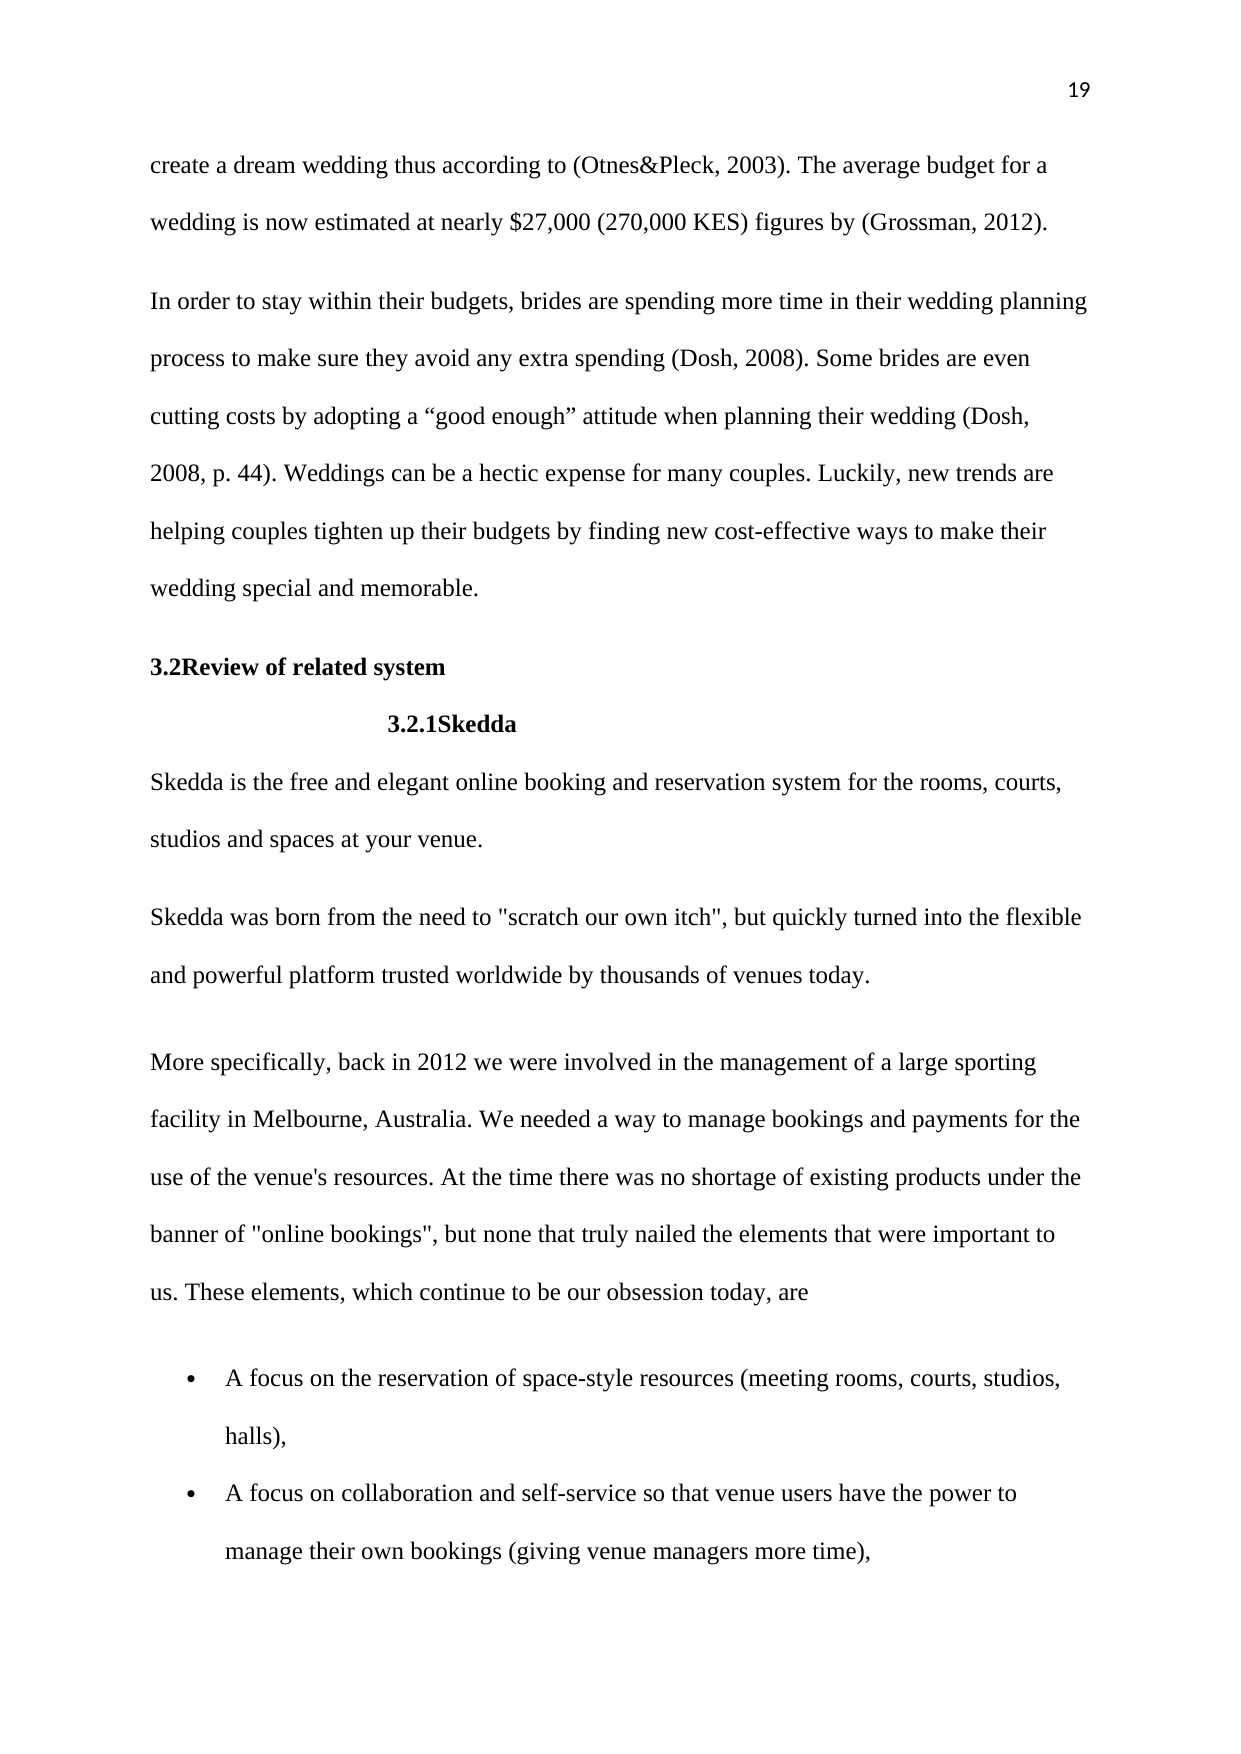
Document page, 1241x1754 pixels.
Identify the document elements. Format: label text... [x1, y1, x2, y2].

text In order to stay within their budgets, brides are spending more time in their wedding planning process to make sure they avoid any extra spending (Dosh, 2008). Some brides are even cutting costs by adopting a “good enough” attitude when planning their wedding (Dosh, 2008, p. 44). Weddings can be a hectic expense for many couples. Luckily, new trends are helping couples tighten up their budgets by finding new cost-effective ways to make their wedding special and memorable. [150, 286, 1090, 602]
subtitle 3.2.1Skedda [150, 709, 1090, 738]
list A focus on collaboration and self-service so that venue users have the power to manage their own bookings (giving venue managers more time), [187, 1478, 1090, 1564]
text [150, 150, 1090, 236]
list A focus on the reservation of space-style resources (meeting rooms, courts, studios, halls), [187, 1363, 1090, 1449]
text Skedda was born from the need to "scratch our own itch", but quickly turned into the flexible and powerful platform trusted worldwide by thousands of venues today. [150, 902, 1090, 989]
text More specifically, back in 2012 we were involved in the management of a large sporting facility in Melbourne, Australia. We needed a way to manage bookings and payments for the use of the venue's resources. At the time there was no shortage of existing products under the banner of "online bookings", but none that truly nailed the elements that were important to us. These elements, which continue to be our obsession today, are [150, 1047, 1090, 1305]
text Skedda is the free and elegant online booking and reservation system for the rooms, courts, studios and spaces at your venue. [150, 767, 1090, 853]
subtitle 3.2Review of related system [150, 652, 1090, 680]
